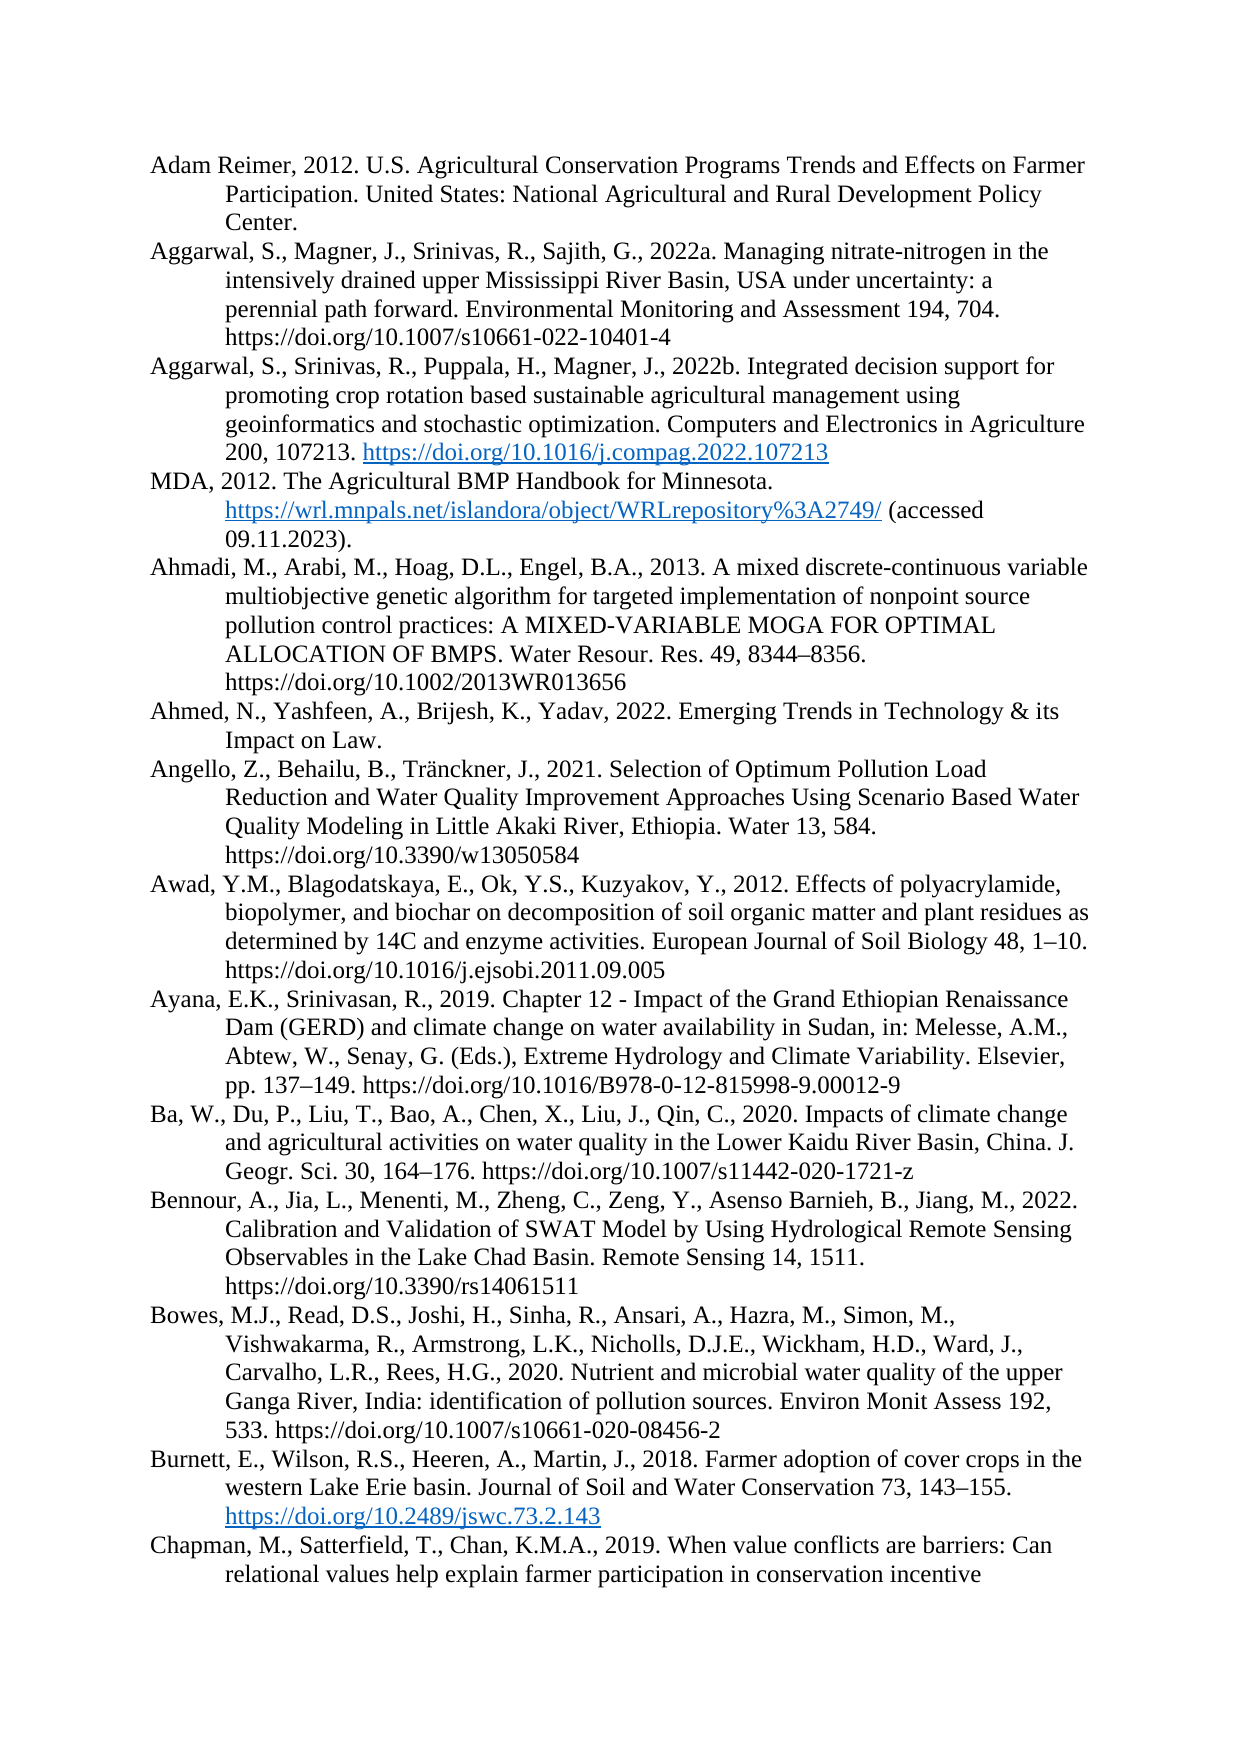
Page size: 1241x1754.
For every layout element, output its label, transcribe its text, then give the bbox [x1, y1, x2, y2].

text Ahmed, N., Yashfeen, A., Brijesh, K., Yadav, 2022. Emerging Trends in Technology & its Impact on Law. [150, 696, 1090, 754]
text Ayana, E.K., Srinivasan, R., 2019. Chapter 12 - Impact of the Grand Ethiopian Renaissance Dam (GERD) and climate change on water availability in Sudan, in: Melesse, A.M., Abtew, W., Senay, G. (Eds.), Extreme Hydrology and Climate Variability. Elsevier, pp. 137–149. https://doi.org/10.1016/B978-0-12-815998-9.00012-9 [150, 984, 1090, 1099]
text Bennour, A., Jia, L., Menenti, M., Zheng, C., Zeng, Y., Asenso Barnieh, B., Jiang, M., 2022. Calibration and Validation of SWAT Model by Using Hydrological Remote Sensing Observables in the Lake Chad Basin. Remote Sensing 14, 1511. https://doi.org/10.3390/rs14061511 [150, 1185, 1090, 1300]
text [150, 1530, 1090, 1587]
text Ahmadi, M., Arabi, M., Hoag, D.L., Engel, B.A., 2013. A mixed discrete-continuous variable multiobjective genetic algorithm for targeted implementation of nonpoint source pollution control practices: A MIXED-VARIABLE MOGA FOR OPTIMAL ALLOCATION OF BMPS. Water Resour. Res. 49, 8344–8356. https://doi.org/10.1002/2013WR013656 [150, 552, 1090, 696]
text Ba, W., Du, P., Liu, T., Bao, A., Chen, X., Liu, J., Qin, C., 2020. Impacts of climate change and agricultural activities on water quality in the Lower Kaidu River Basin, China. J. Geogr. Sci. 30, 164–176. https://doi.org/10.1007/s11442-020-1721-z [150, 1099, 1090, 1185]
text Bowes, M.J., Read, D.S., Joshi, H., Sinha, R., Ansari, A., Hazra, M., Simon, M., Vishwakarma, R., Armstrong, L.K., Nicholls, D.J.E., Wickham, H.D., Ward, J., Carvalho, L.R., Rees, H.G., 2020. Nutrient and microbial water quality of the upper Ganga River, India: identification of pollution sources. Environ Monit Assess 192, 533. https://doi.org/10.1007/s10661-020-08456-2 [150, 1300, 1090, 1444]
text Aggarwal, S., Srinivas, R., Puppala, H., Magner, J., 2022b. Integrated decision support for promoting crop rotation based sustainable agricultural management using geoinformatics and stochastic optimization. Computers and Electronics in Agriculture 200, 107213. https://doi.org/10.1016/j.compag.2022.107213 [150, 351, 1090, 466]
text Angello, Z., Behailu, B., Tränckner, J., 2021. Selection of Optimum Pollution Load Reduction and Water Quality Improvement Approaches Using Scenario Based Water Quality Modeling in Little Akaki River, Ethiopia. Water 13, 584. https://doi.org/10.3390/w13050584 [150, 754, 1090, 869]
text Burnett, E., Wilson, R.S., Heeren, A., Martin, J., 2018. Farmer adoption of cover crops in the western Lake Erie basin. Journal of Soil and Water Conservation 73, 143–155. https://doi.org/10.2489/jswc.73.2.143 [150, 1444, 1090, 1530]
text Aggarwal, S., Magner, J., Srinivas, R., Sajith, G., 2022a. Managing nitrate-nitrogen in the intensively drained upper Mississippi River Basin, USA under uncertainty: a perennial path forward. Environmental Monitoring and Assessment 194, 704. https://doi.org/10.1007/s10661-022-10401-4 [150, 236, 1090, 351]
text MDA, 2012. The Agricultural BMP Handbook for Minnesota. https://wrl.mnpals.net/islandora/object/WRLrepository%3A2749/ (accessed 09.11.2023). [150, 466, 1090, 552]
text Awad, Y.M., Blagodatskaya, E., Ok, Y.S., Kuzyakov, Y., 2012. Effects of polyacrylamide, biopolymer, and biochar on decomposition of soil organic matter and plant residues as determined by 14C and enzyme activities. European Journal of Soil Biology 48, 1–10. https://doi.org/10.1016/j.ejsobi.2011.09.005 [150, 869, 1090, 984]
text Adam Reimer, 2012. U.S. Agricultural Conservation Programs Trends and Effects on Farmer Participation. United States: National Agricultural and Rural Development Policy Center. [150, 150, 1090, 236]
